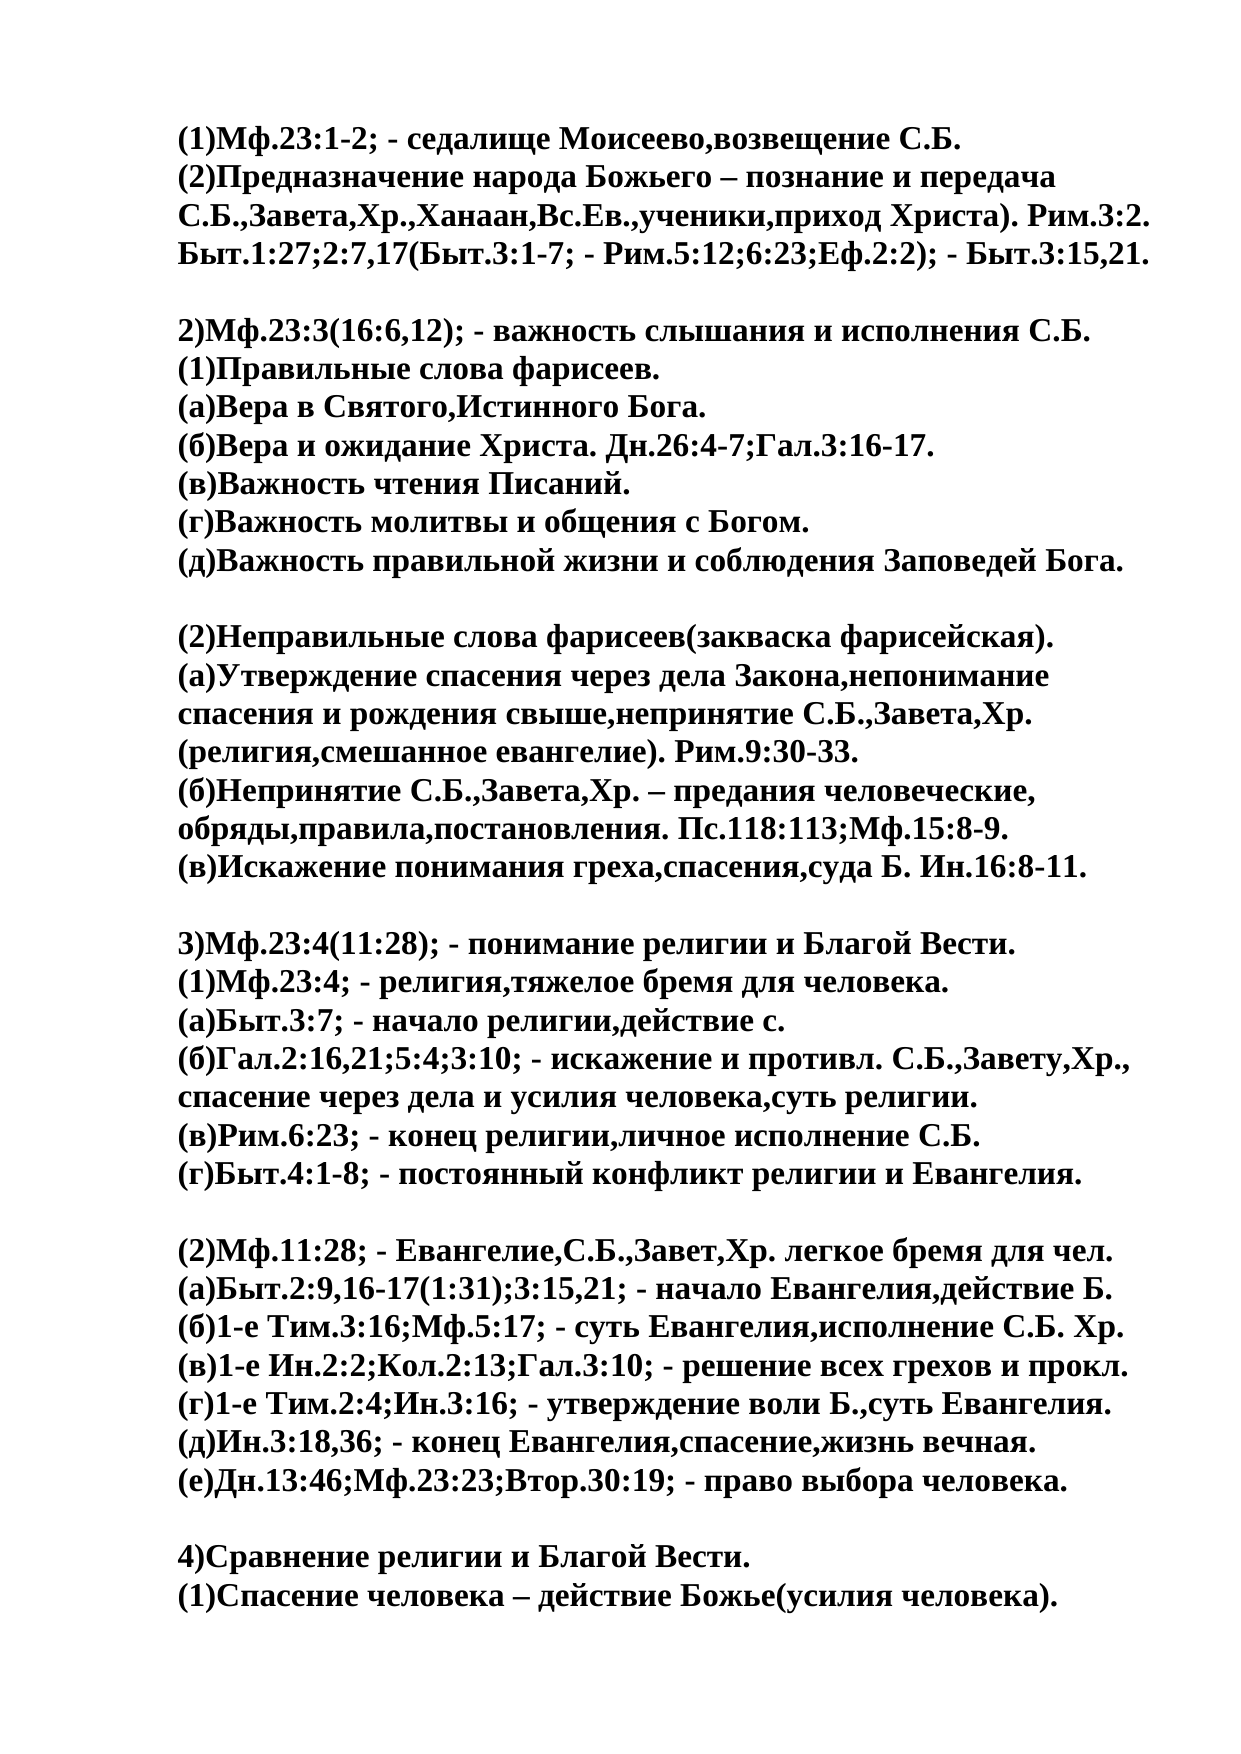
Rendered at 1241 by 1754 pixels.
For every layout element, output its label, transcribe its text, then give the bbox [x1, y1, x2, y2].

text (б)1-е Тим.3:16;Мф.5:17; - суть Евангелия,исполнение С.Б. Хр. [177, 1306, 1152, 1345]
text (2)Мф.11:28; - Евангелие,С.Б.,Завет,Хр. легкое бремя для чел. [177, 1230, 1152, 1268]
text (б)Вера и ожидание Христа. Дн.26:4-7;Гал.3:16-17. [177, 425, 1152, 463]
text (а)Вера в Святого,Истинного Бога. [177, 386, 1152, 425]
text (а)Быт.2:9,16-17(1:31);3:15,21; - начало Евангелия,действие Б. [177, 1268, 1152, 1306]
text (г)Быт.4:1-8; - постоянный конфликт религии и Евангелия. [177, 1153, 1152, 1191]
text (1)Правильные слова фарисеев. [177, 348, 1152, 386]
text (в)Искажение понимания греха,спасения,суда Б. Ин.16:8-11. [177, 846, 1152, 885]
text (в)1-е Ин.2:2;Кол.2:13;Гал.3:10; - решение всех грехов и прокл. [177, 1345, 1152, 1383]
text (б)Непринятие С.Б.,Завета,Хр. – предания человеческие, [177, 770, 1152, 808]
text 3)Мф.23:4(11:28); - понимание религии и Благой Вести. [177, 923, 1152, 961]
text (1)Спасение человека – действие Божье(усилия человека). [177, 1575, 1152, 1613]
text (1)Мф.23:1-2; - седалище Моисеево,возвещение С.Б. [177, 118, 1152, 156]
text (в)Рим.6:23; - конец религии,личное исполнение С.Б. [177, 1115, 1152, 1153]
text (е)Дн.13:46;Мф.23:23;Втор.30:19; - право выбора человека. [177, 1460, 1152, 1498]
text С.Б.,Завета,Хр.,Ханаан,Вс.Ев.,ученики,приход Христа). Рим.3:2. [177, 195, 1152, 233]
text Быт.1:27;2:7,17(Быт.3:1-7; - Рим.5:12;6:23;Еф.2:2); - Быт.3:15,21. [177, 233, 1152, 271]
text (а)Утверждение спасения через дела Закона,непонимание спасения и рождения свыше,непринятие С.Б.,Завета,Хр. [177, 655, 1152, 731]
text 4)Сравнение религии и Благой Вести. [177, 1536, 1152, 1575]
text (б)Гал.2:16,21;5:4;3:10; - искажение и противл. С.Б.,Завету,Хр., [177, 1038, 1152, 1076]
text (2)Предназначение народа Божьего – познание и передача [177, 156, 1152, 195]
text спасение через дела и усилия человека,суть религии. [177, 1076, 1152, 1115]
text (религия,смешанное евангелие). Рим.9:30-33. [177, 731, 1152, 770]
text (в)Важность чтения Писаний. [177, 463, 1152, 501]
text (г)Важность молитвы и общения с Богом. [177, 501, 1152, 540]
text (г)1-е Тим.2:4;Ин.3:16; - утверждение воли Б.,суть Евангелия. [177, 1383, 1152, 1421]
text 2)Мф.23:3(16:6,12); - важность слышания и исполнения С.Б. [177, 310, 1152, 348]
text (а)Быт.3:7; - начало религии,действие с. [177, 1000, 1152, 1038]
text (1)Мф.23:4; - религия,тяжелое бремя для человека. [177, 961, 1152, 1000]
text обряды,правила,постановления. Пс.118:113;Мф.15:8-9. [177, 808, 1152, 846]
text (д)Важность правильной жизни и соблюдения Заповедей Бога. [177, 540, 1152, 578]
text (2)Неправильные слова фарисеев(закваска фарисейская). [177, 616, 1152, 655]
text (д)Ин.3:18,36; - конец Евангелия,спасение,жизнь вечная. [177, 1421, 1152, 1460]
